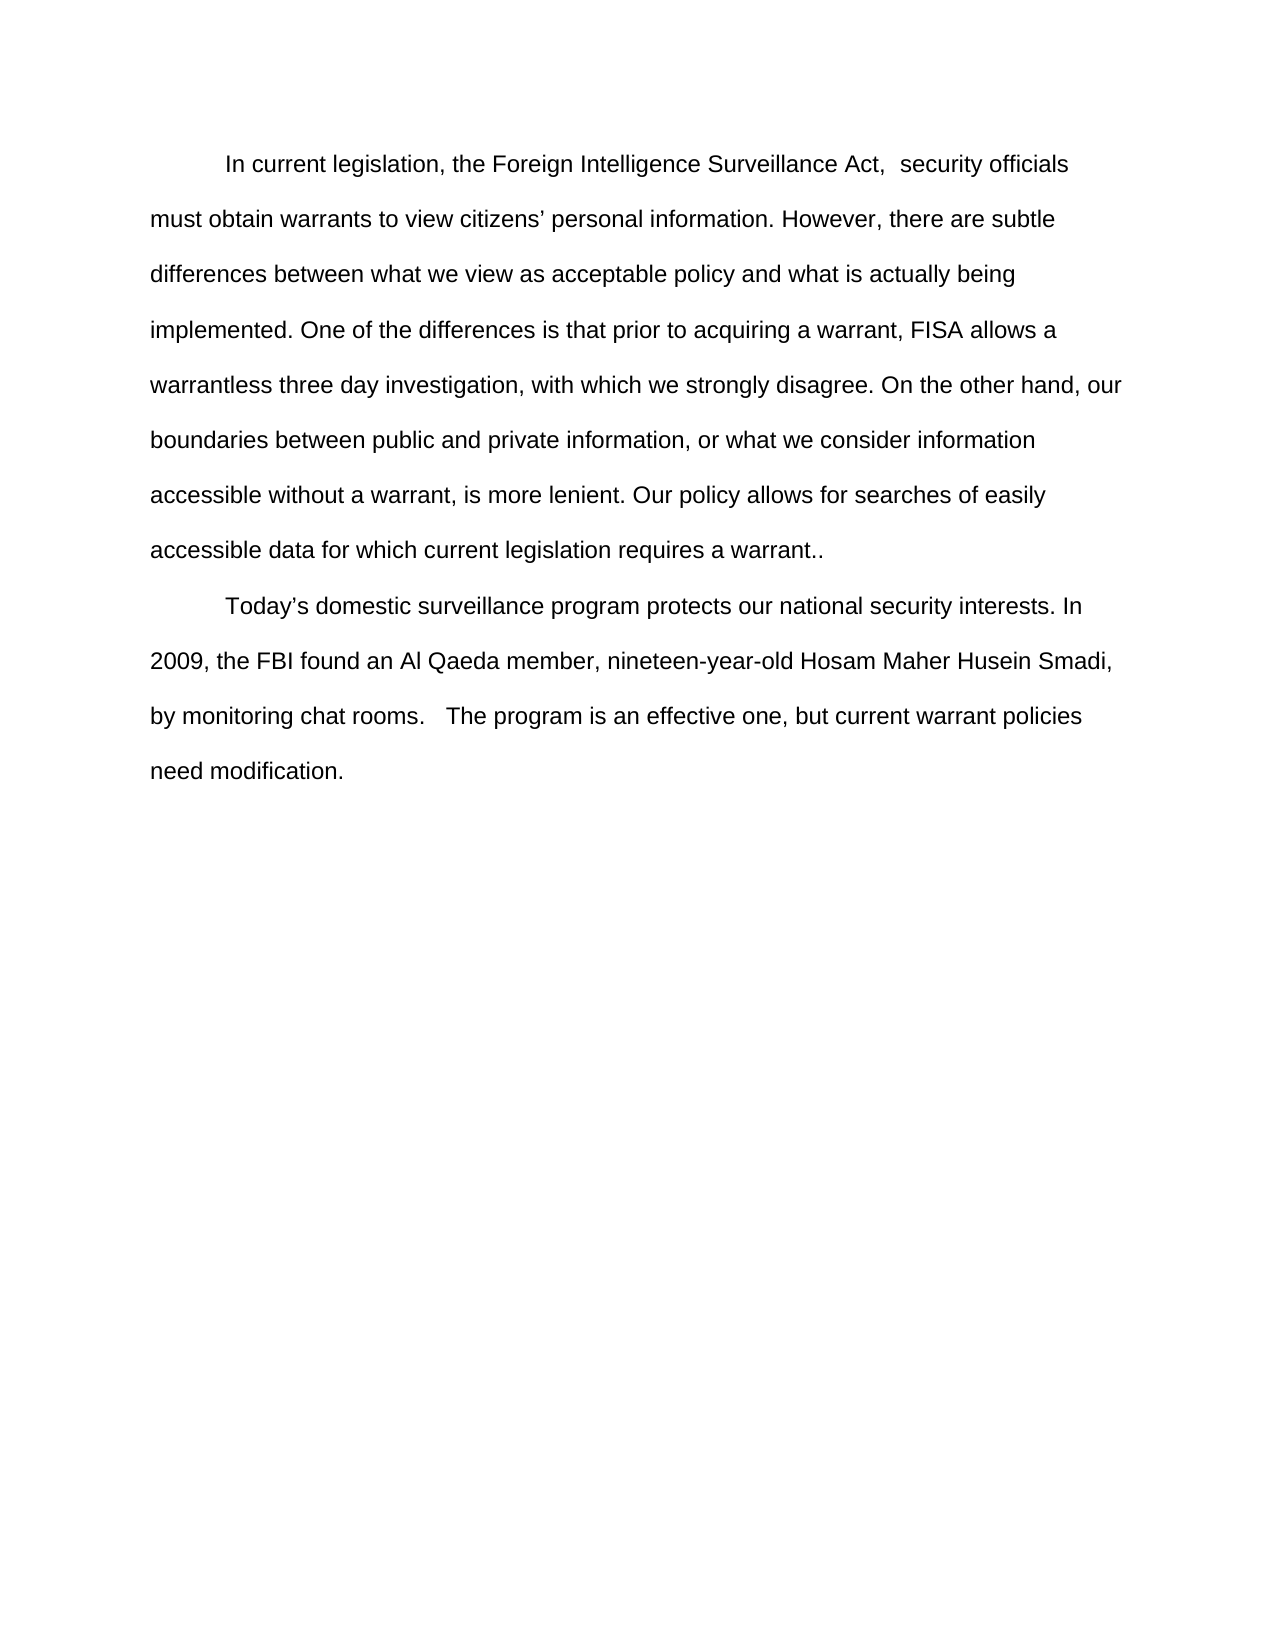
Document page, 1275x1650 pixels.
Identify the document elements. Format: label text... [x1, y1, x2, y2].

text Today’s domestic surveillance program protects our national security interests. In 2009, the FBI found an Al Qaeda member, nineteen-year-old Hosam Maher Husein Smadi, by monitoring chat rooms. The program is an effective one, but current warrant policies need modification. [150, 592, 1125, 785]
text In current legislation, the Foreign Intelligence Surveillance Act, security officials must obtain warrants to view citizens’ personal information. However, there are subtle differences between what we view as acceptable policy and what is actually being implemented. One of the differences is that prior to acquiring a warrant, FISA allows a warrantless three day investigation, with which we strongly disagree. On the other hand, our boundaries between public and private information, or what we consider information accessible without a warrant, is more lenient. Our policy allows for searches of easily accessible data for which current legislation requires a warrant.. [150, 150, 1125, 564]
